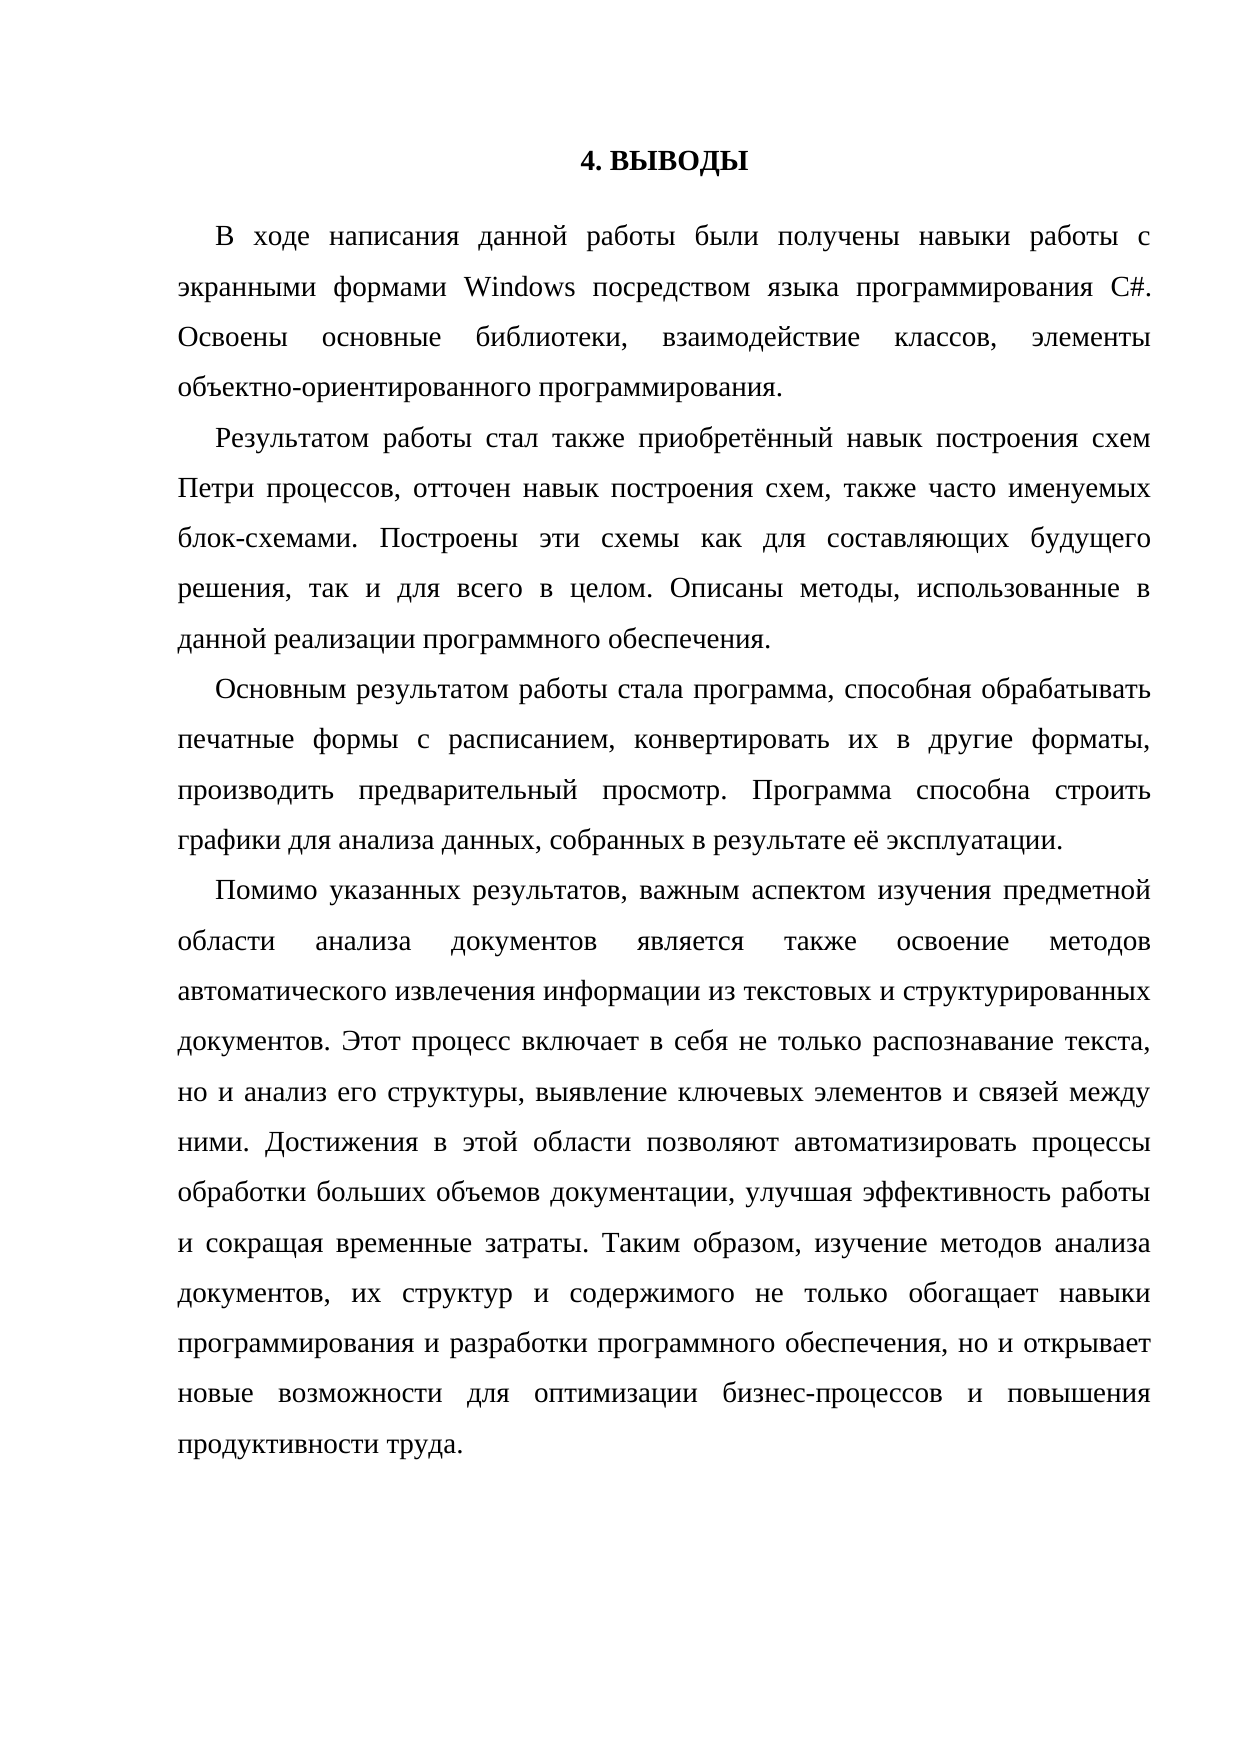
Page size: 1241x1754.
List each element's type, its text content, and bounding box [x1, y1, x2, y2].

text Выводы [177, 143, 1152, 177]
text Помимо указанных результатов, важным аспектом изучения предметной области анализа документов является также освоение методов автоматического извлечения информации из текстовых и структурированных документов. Этот процесс включает в себя не только распознавание текста, но и анализ его структуры, выявление ключевых элементов и связей между ними. Достижения в этой области позволяют автоматизировать процессы обработки больших объемов документации, улучшая эффективность работы и сокращая временные затраты. Таким образом, изучение методов анализа документов, их структур и содержимого не только обогащает навыки программирования и разработки программного обеспечения, но и открывает новые возможности для оптимизации бизнес-процессов и повышения продуктивности труда. [177, 872, 1152, 1459]
text Результатом работы стал также приобретённый навык построения схем Петри процессов, отточен навык построения схем, также часто именуемых блок-схемами. Построены эти схемы как для составляющих будущего решения, так и для всего в целом. Описаны методы, использованные в данной реализации программного обеспечения. [177, 420, 1152, 654]
text В ходе написания данной работы были получены навыки работы с экранными формами Windows посредством языка программирования C#. Освоены основные библиотеки, взаимодействие классов, элементы объектно-ориентированного программирования. [177, 218, 1152, 403]
text Основным результатом работы стала программа, способная обрабатывать печатные формы с расписанием, конвертировать их в другие форматы, производить предварительный просмотр. Программа способна строить графики для анализа данных, собранных в результате её эксплуатации. [177, 671, 1152, 856]
